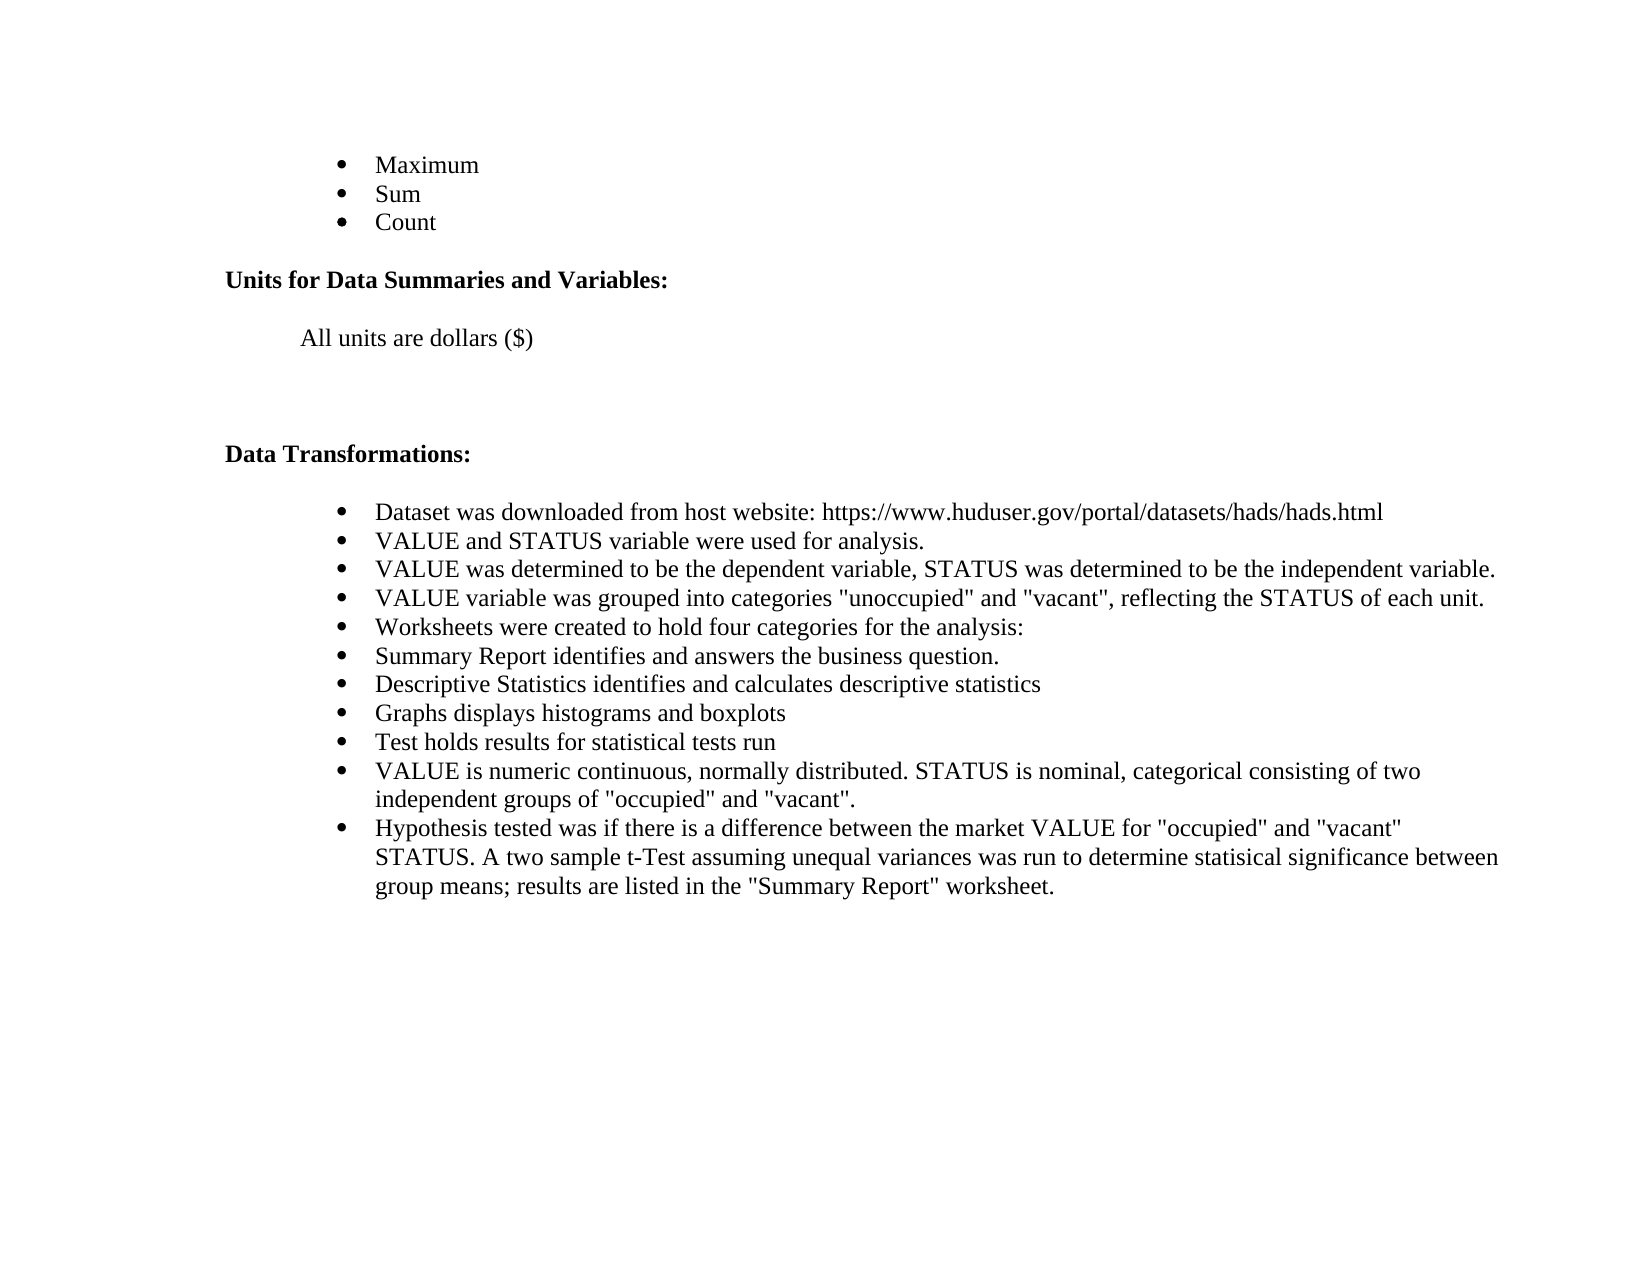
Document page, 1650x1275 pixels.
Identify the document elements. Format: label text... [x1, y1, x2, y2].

list Hypothesis tested was if there is a difference between the market VALUE for "occupied" and "vacant" STATUS. A two sample t-Test assuming unequal variances was run to determine statisical significance between group means; results are listed in the "Summary Report" worksheet. [337, 813, 1500, 899]
list VALUE was determined to be the dependent variable, STATUS was determined to be the independent variable. [337, 554, 1500, 583]
text Units for Data Summaries and Variables: [225, 265, 1500, 294]
list Summary Report identifies and answers the business question. [337, 641, 1500, 669]
list VALUE variable was grouped into categories "unoccupied" and "vacant", reflecting the STATUS of each unit. [337, 583, 1500, 612]
list Maximum [337, 150, 1500, 179]
list Test holds results for statistical tests run [337, 727, 1500, 756]
list Worksheets were created to hold four categories for the analysis: [337, 612, 1500, 641]
list Sum [337, 179, 1500, 207]
text Data Transformations: [225, 439, 1500, 468]
list VALUE and STATUS variable were used for analysis. [337, 526, 1500, 554]
list Graphs displays histograms and boxplots [337, 698, 1500, 727]
list Count [337, 207, 1500, 236]
list Dataset was downloaded from host website: https://www.huduser.gov/portal/datasets/hads/hads.html [337, 497, 1500, 526]
list Descriptive Statistics identifies and calculates descriptive statistics [337, 669, 1500, 698]
text All units are dollars ($) [300, 323, 1500, 352]
list VALUE is numeric continuous, normally distributed. STATUS is nominal, categorical consisting of two independent groups of "occupied" and "vacant". [337, 756, 1500, 813]
